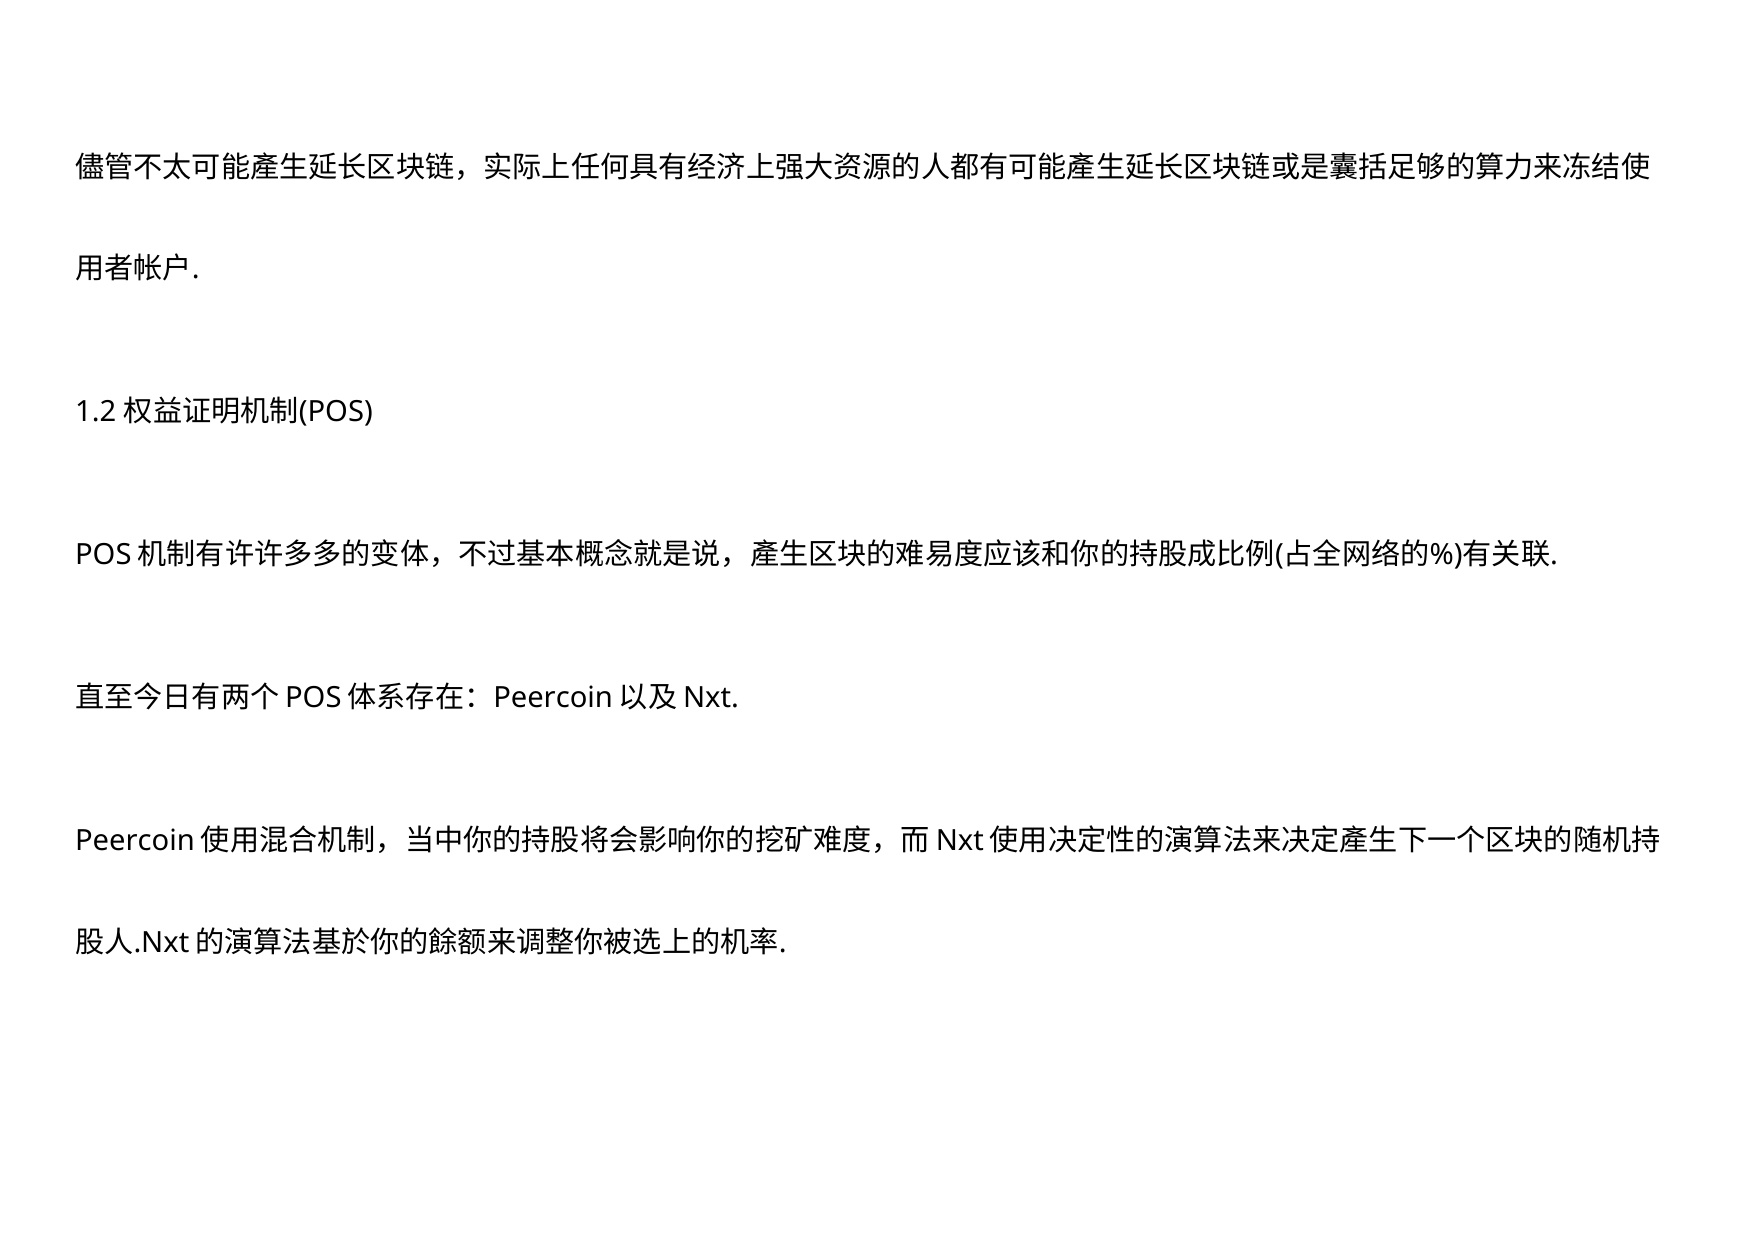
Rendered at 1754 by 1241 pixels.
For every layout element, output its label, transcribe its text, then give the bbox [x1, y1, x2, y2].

text POS机制有许许多多的变体，不过基本概念就是说，產生区块的难易度应该和你的持股成比例(占全网络的%)有关联. [75, 518, 1679, 586]
text 1.2 权益证明机制(POS) [75, 375, 1679, 443]
text 直至今日有两个POS体系存在：Peercoin以及Nxt. [75, 661, 1679, 729]
text 儘管不太可能產生延长区块链，实际上任何具有经济上强大资源的人都有可能產生延长区块链或是囊括足够的算力来冻结使用者帐户. [75, 131, 1679, 300]
text Peercoin使用混合机制，当中你的持股将会影响你的挖矿难度，而Nxt使用决定性的演算法来决定產生下一个区块的随机持股人.Nxt的演算法基於你的餘额来调整你被选上的机率. [75, 804, 1679, 973]
